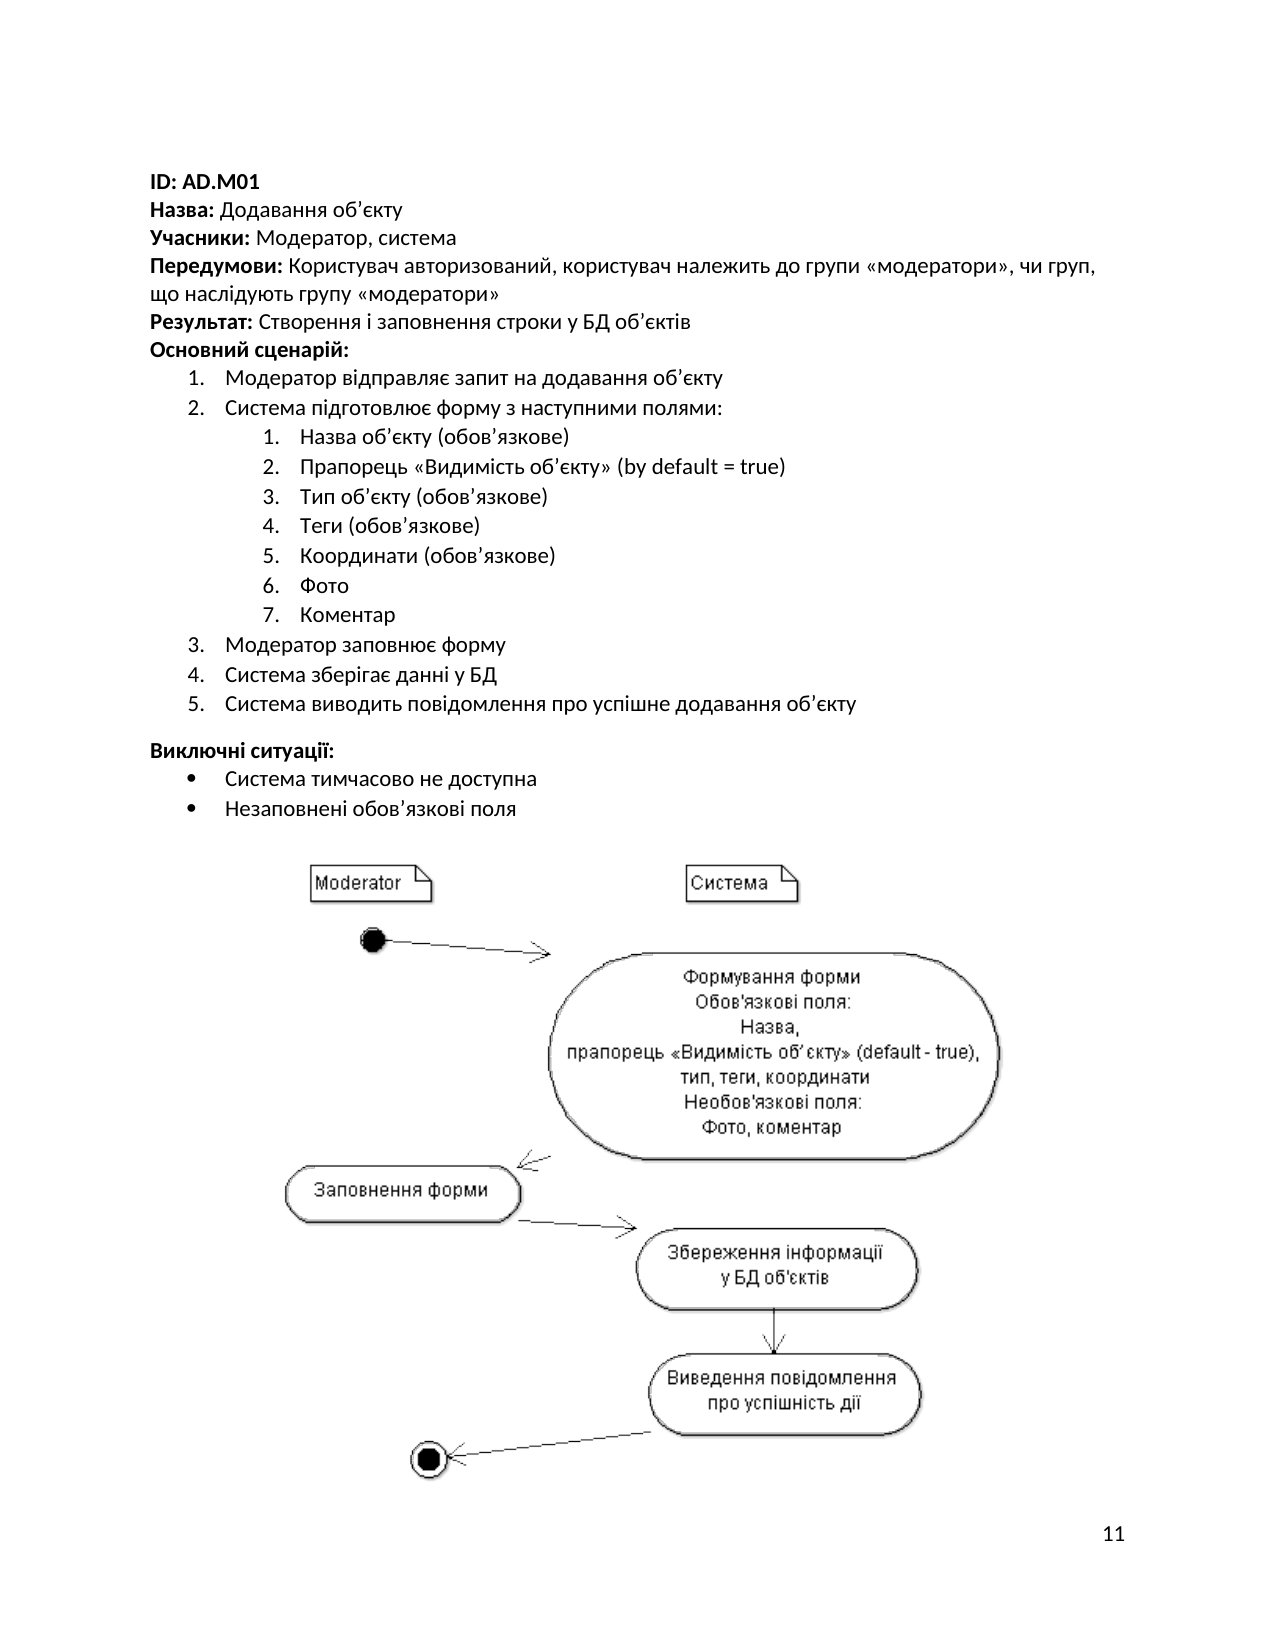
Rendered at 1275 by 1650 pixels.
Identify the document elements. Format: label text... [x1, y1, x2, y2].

list Координати (обов’язкове) [262, 541, 1125, 569]
list Система тимчасово не доступна [187, 764, 1125, 792]
list Система зберігає данні у БД [187, 660, 1125, 688]
list Тип об’єкту (обов’язкове) [262, 482, 1125, 510]
list Модератор заповнює форму [187, 630, 1125, 658]
list Модератор відправляє запит на додавання об’єкту [187, 363, 1125, 391]
list Незаповнені обов’язкові поля [187, 794, 1125, 822]
text Передумови: Користувач авторизований, користувач належить до групи «модератори», чи груп, що наслідують групу «модератори» [150, 251, 1125, 307]
text ID: AD.M01 [150, 167, 1125, 195]
list Фото [262, 571, 1125, 599]
text Результат: Створення і заповнення строки у БД об’єктів [150, 307, 1125, 335]
text Основний сценарій: [150, 335, 1125, 363]
list Коментар [262, 601, 1125, 628]
list Система підготовлює форму з наступними полями: [187, 393, 1125, 421]
picture [276, 856, 1008, 1486]
list Назва об’єкту (обов’язкове) [262, 422, 1125, 450]
text Виключні ситуації: [150, 736, 1125, 764]
text Назва: Додавання об’єкту [150, 195, 1125, 223]
list Система виводить повідомлення про успішне додавання об’єкту [187, 689, 1125, 718]
list Прапорець «Видимість об’єкту» (by default = true) [262, 452, 1125, 480]
text Учасники: Модератор, система [150, 223, 1125, 251]
list Теги (обов’язкове) [262, 511, 1125, 539]
